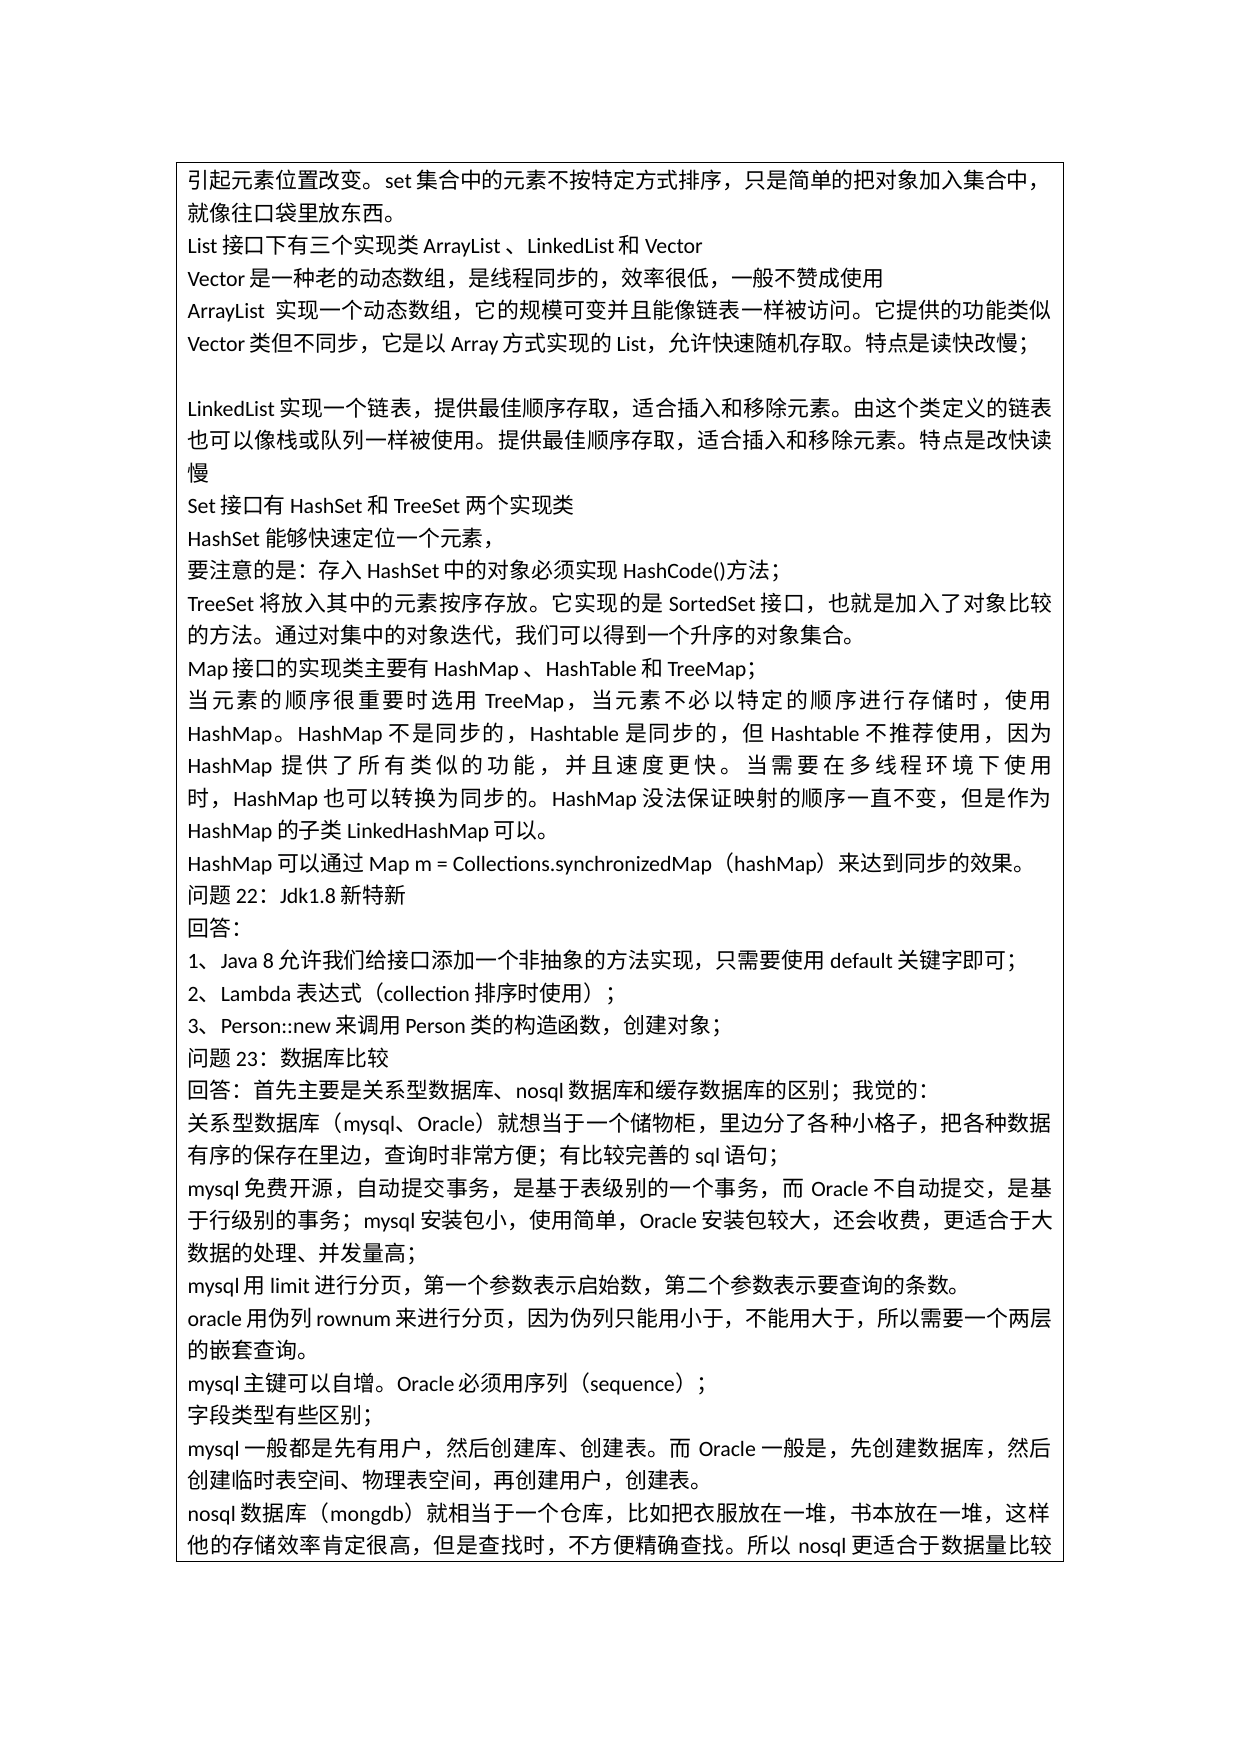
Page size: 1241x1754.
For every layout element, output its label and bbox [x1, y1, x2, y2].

table_cell [177, 163, 1063, 1561]
